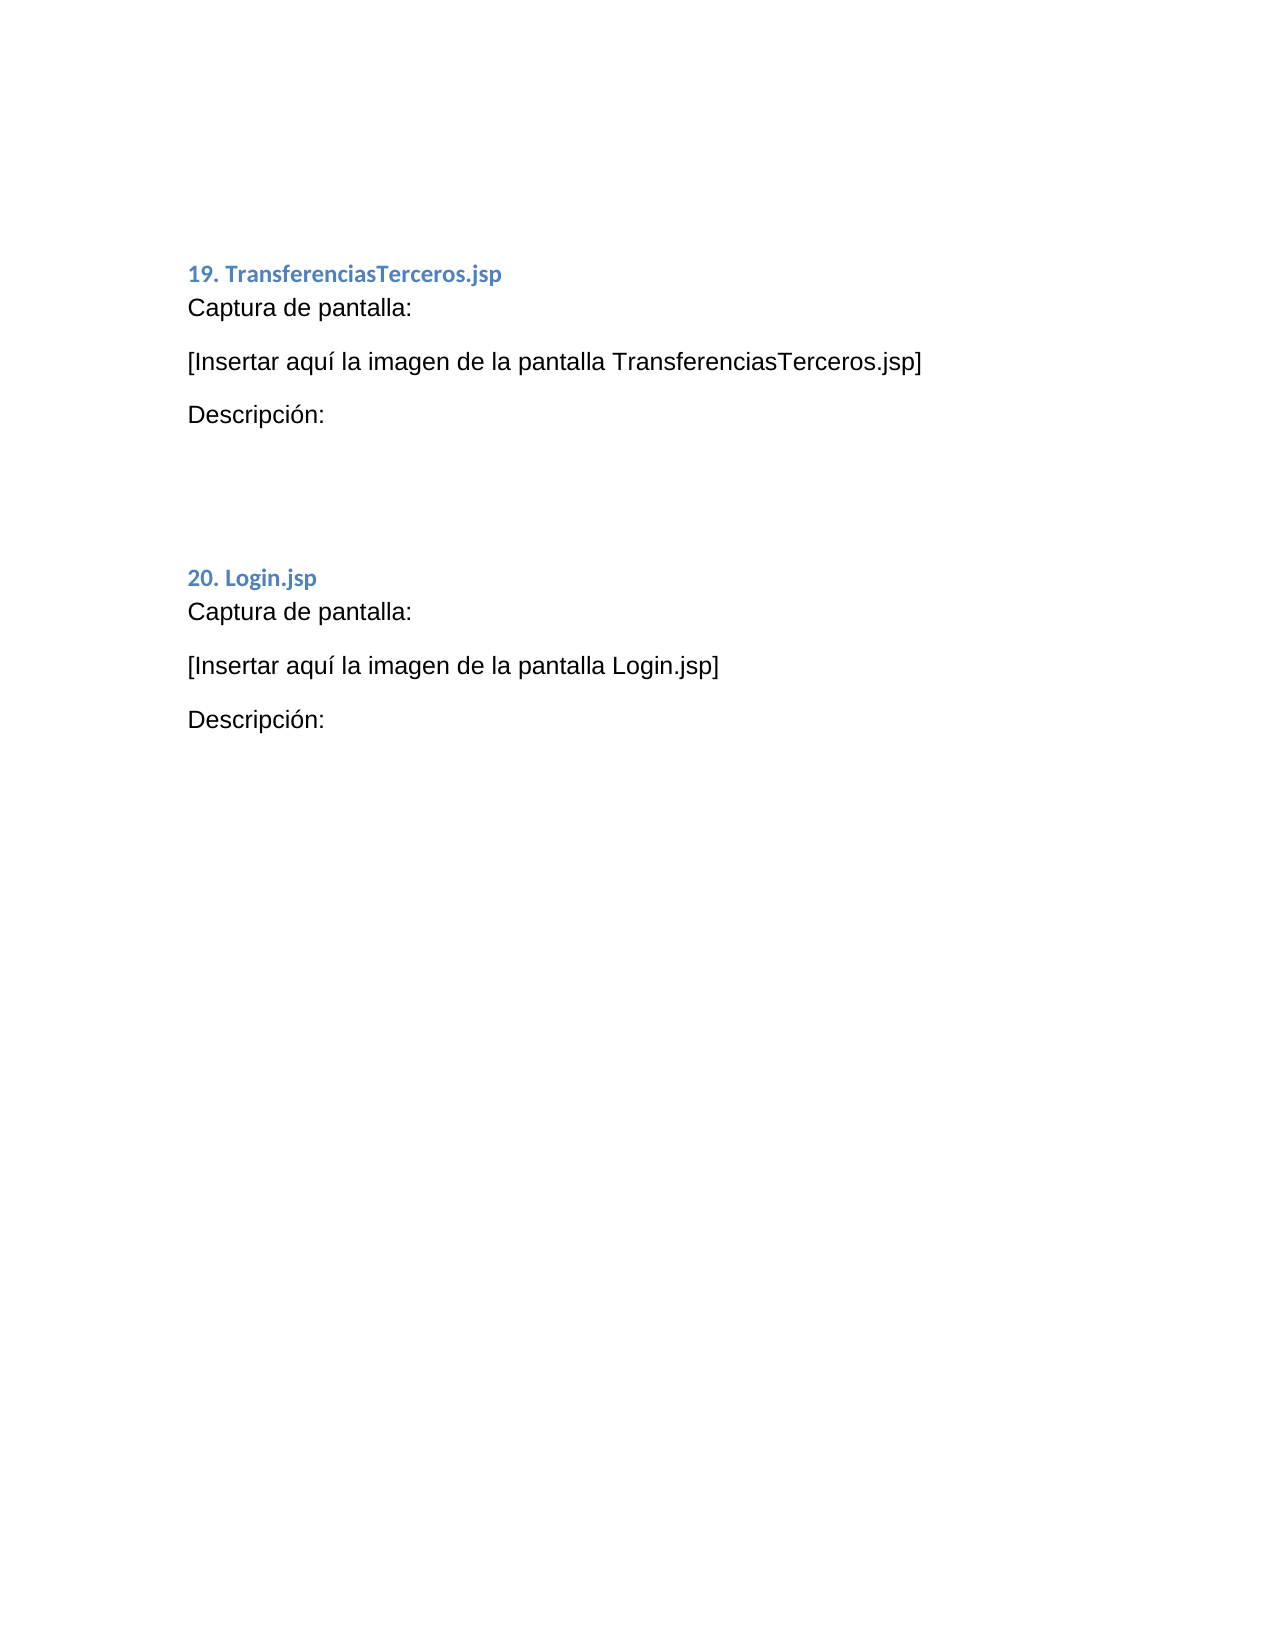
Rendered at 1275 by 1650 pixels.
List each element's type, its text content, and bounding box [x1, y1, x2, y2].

text [Insertar aquí la imagen de la pantalla Login.jsp] [187, 651, 1087, 679]
text [Insertar aquí la imagen de la pantalla TransferenciasTerceros.jsp] [187, 347, 1087, 375]
text Descripción: [187, 705, 1087, 733]
subtitle 19. TransferenciasTerceros.jsp [187, 258, 1087, 288]
text Captura de pantalla: [187, 597, 1087, 626]
text Captura de pantalla: [187, 293, 1087, 321]
subtitle 20. Login.jsp [187, 562, 1087, 592]
text Descripción: [187, 400, 1087, 429]
